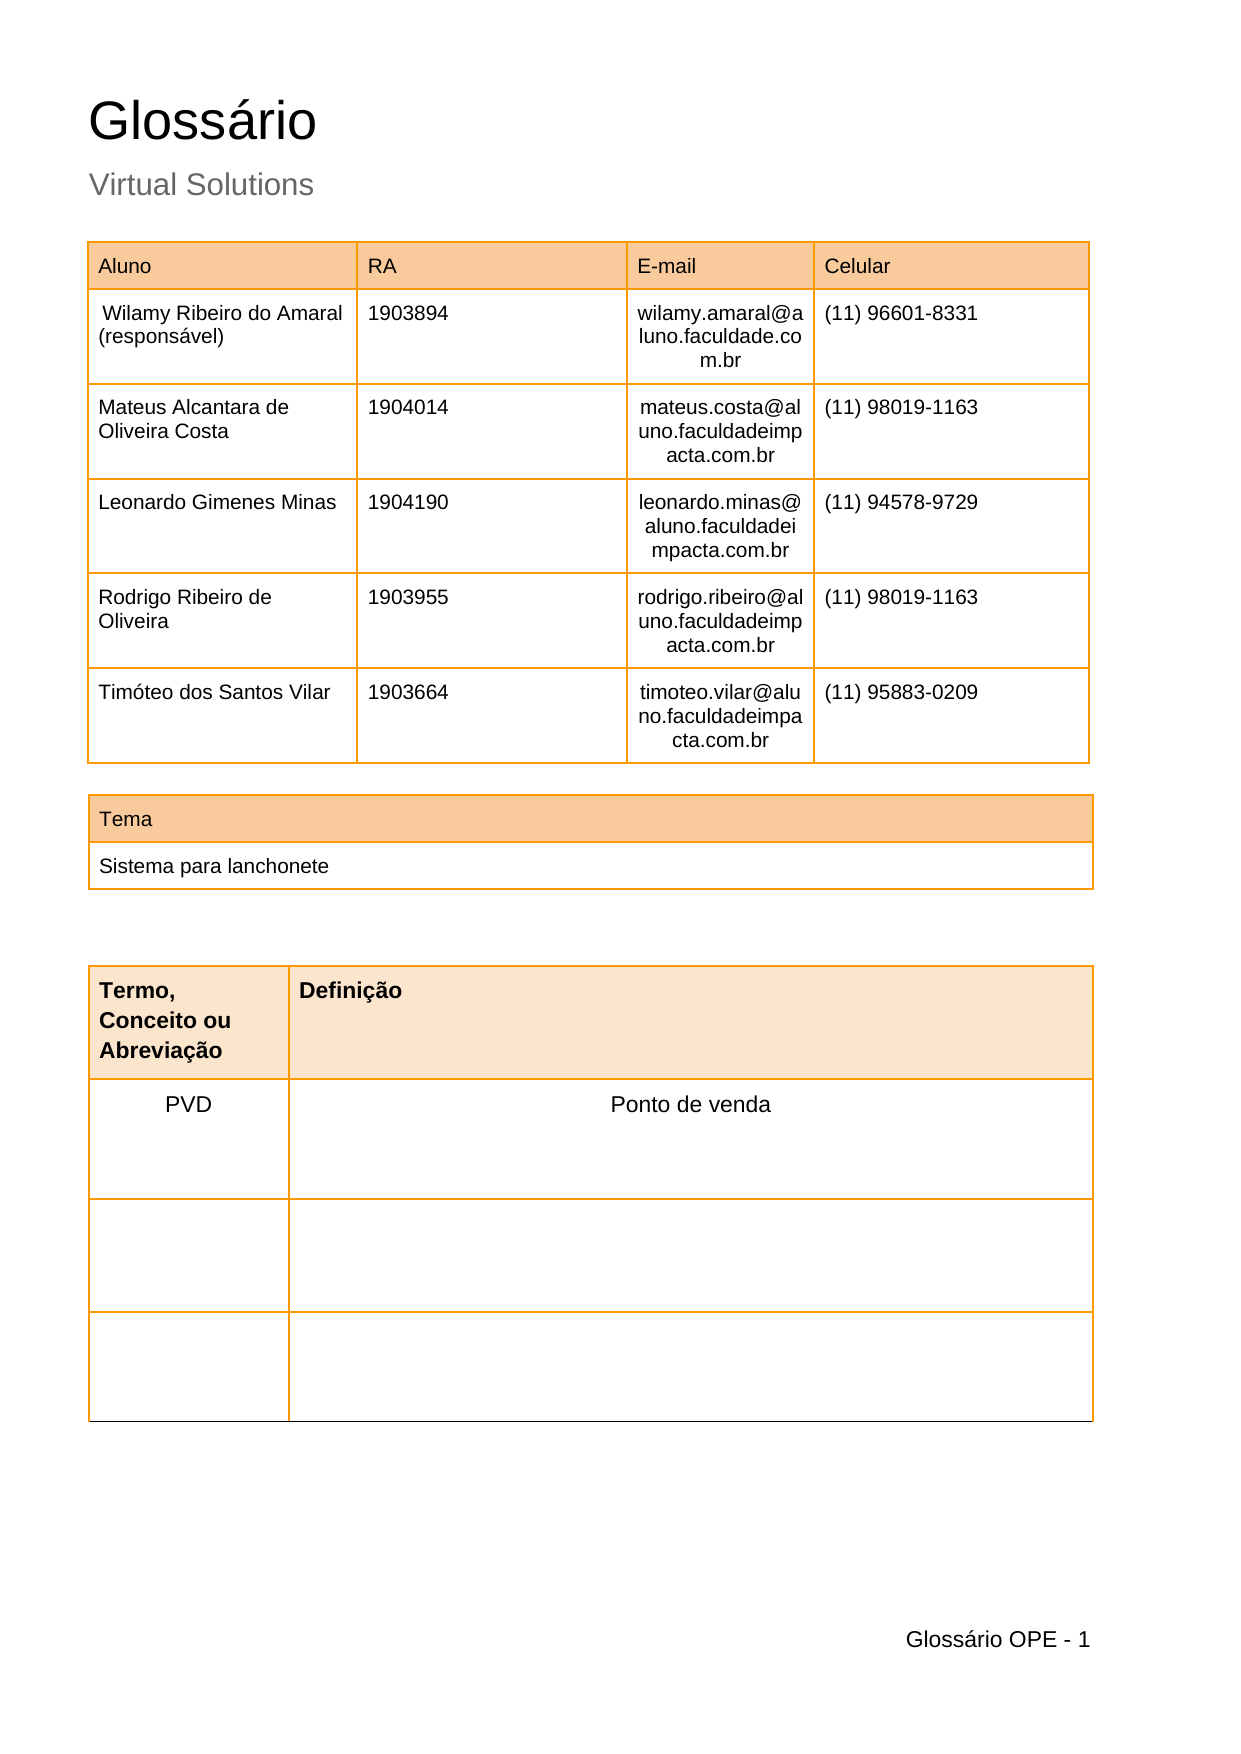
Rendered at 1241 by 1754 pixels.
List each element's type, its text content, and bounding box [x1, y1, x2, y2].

table_cell [90, 1313, 288, 1421]
table_cell Ponto de venda [290, 1080, 1092, 1198]
table_cell (11) 98019-1163 [815, 385, 1088, 477]
table_cell Mateus Alcantara de Oliveira Costa [89, 385, 356, 477]
table_cell wilamy.amaral@aluno.faculdade.com.br [628, 290, 813, 383]
table_cell 1903664 [358, 669, 626, 762]
table_cell timoteo.vilar@aluno.faculdadeimpacta.com.br [628, 669, 813, 762]
table_cell leonardo.minas@aluno.faculdadeimpacta.com.br [628, 480, 813, 572]
table_cell [290, 1200, 1092, 1311]
table_cell 1903894 [358, 290, 626, 383]
table_header Aluno [89, 243, 356, 288]
table_cell Wilamy Ribeiro do Amaral (responsável) [89, 290, 356, 383]
table_cell [290, 1313, 1092, 1421]
table_header RA [358, 243, 626, 288]
table_cell Rodrigo Ribeiro de Oliveira [89, 574, 356, 667]
table_cell 1904190 [358, 480, 626, 572]
table_cell rodrigo.ribeiro@aluno.faculdadeimpacta.com.br [628, 574, 813, 667]
table_cell Timóteo dos Santos Vilar [89, 669, 356, 762]
table_header E-mail [628, 243, 813, 288]
table_cell (11) 94578-9729 [815, 480, 1088, 572]
table_cell (11) 98019-1163 [815, 574, 1088, 667]
title Glossário [88, 88, 1090, 151]
table_cell (11) 96601-8331 [815, 290, 1088, 383]
table_header Termo, Conceito ou Abreviação [90, 967, 288, 1078]
table_cell 1903955 [358, 574, 626, 667]
table_header Tema [90, 796, 1092, 841]
table_cell [90, 1200, 288, 1311]
table_cell Leonardo Gimenes Minas [89, 480, 356, 572]
subtitle Virtual Solutions [88, 166, 1090, 202]
table_cell 1904014 [358, 385, 626, 477]
table_cell Sistema para lanchonete [90, 843, 1092, 888]
table_header Definição [290, 967, 1092, 1078]
table_cell PVD [90, 1080, 288, 1198]
table_cell (11) 95883-0209 [815, 669, 1088, 762]
table_cell mateus.costa@aluno.faculdadeimpacta.com.br [628, 385, 813, 477]
table_header Celular [815, 243, 1088, 288]
